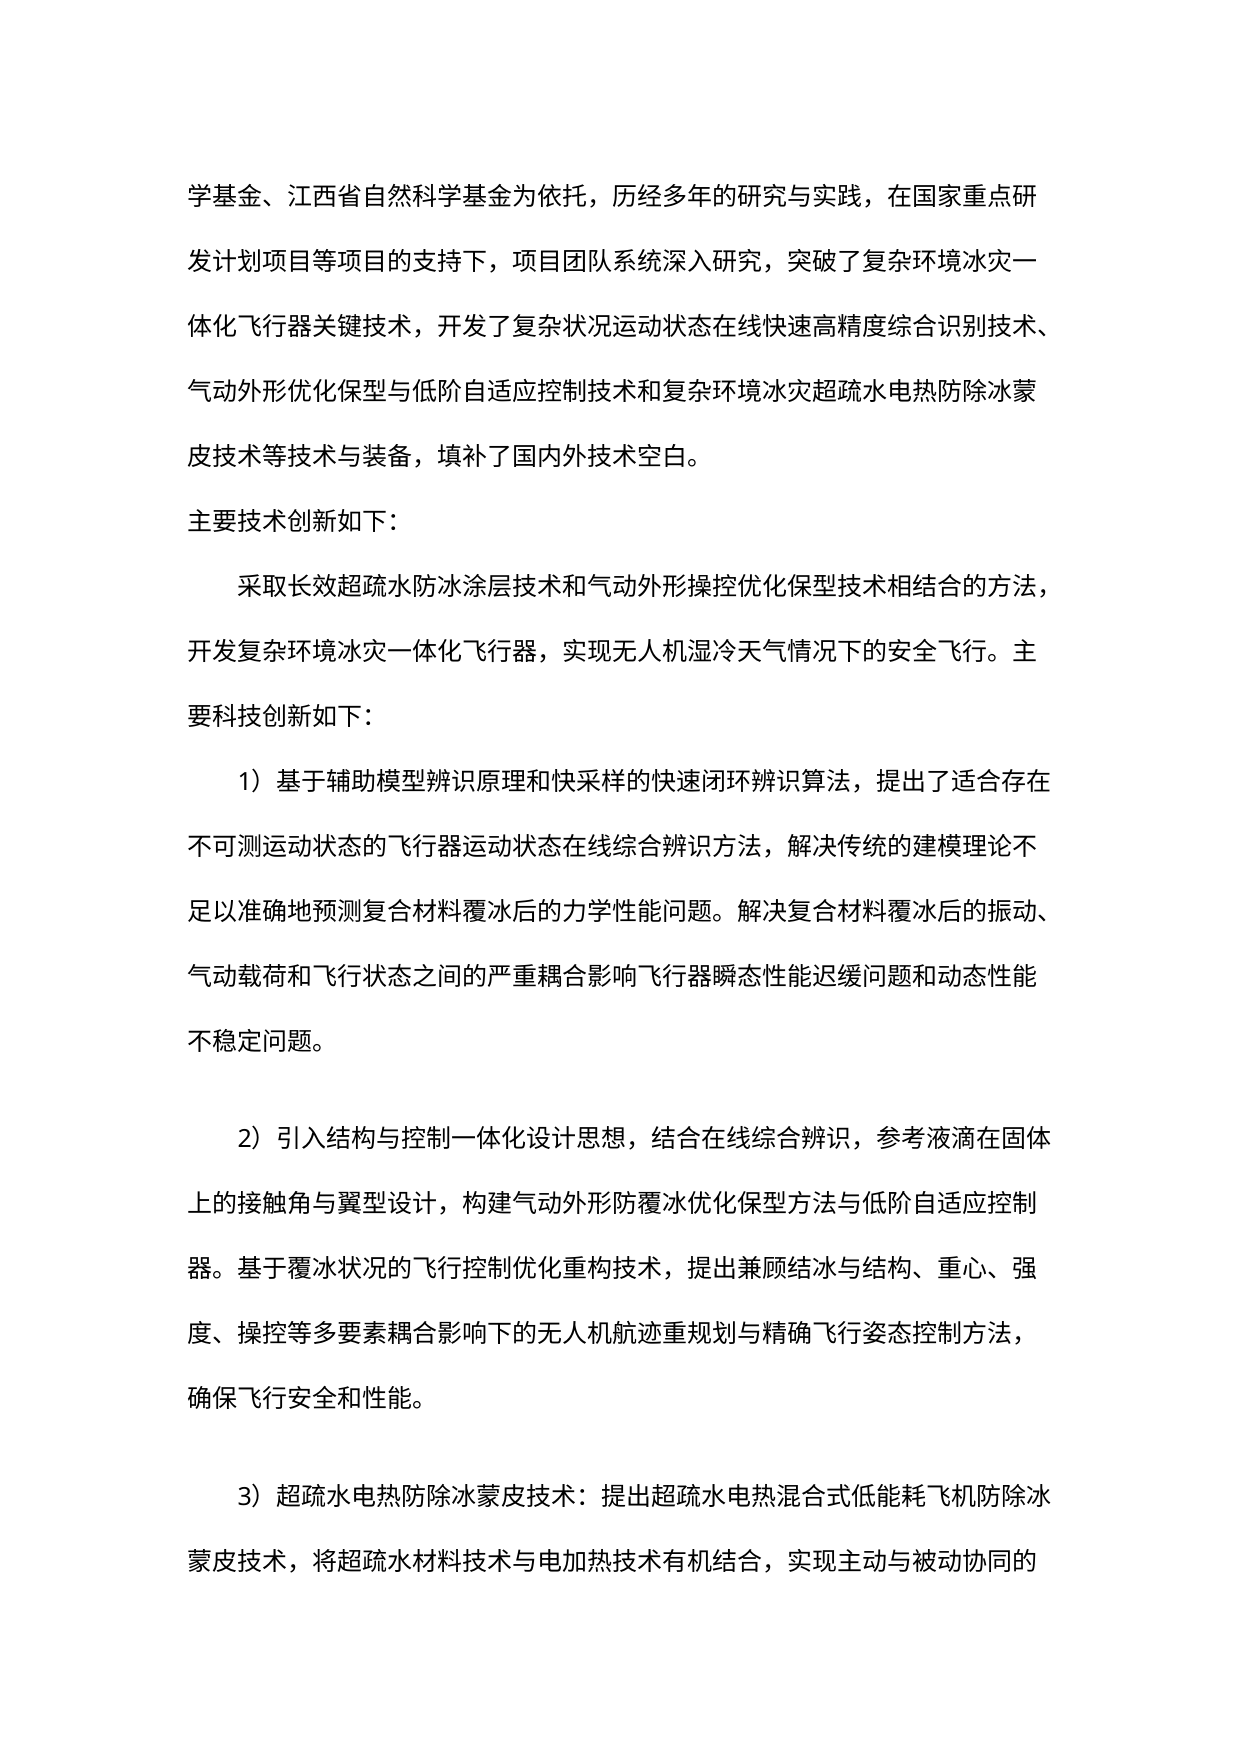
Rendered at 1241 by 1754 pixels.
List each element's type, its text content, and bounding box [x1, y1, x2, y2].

text 主要技术创新如下： [187, 487, 1053, 552]
text 1）基于辅助模型辨识原理和快采样的快速闭环辨识算法，提出了适合存在不可测运动状态的飞行器运动状态在线综合辨识方法，解决传统的建模理论不足以准确地预测复合材料覆冰后的力学性能问题。解决复合材料覆冰后的振动、气动载荷和飞行状态之间的严重耦合影响飞行器瞬态性能迟缓问题和动态性能不稳定问题。 [187, 747, 1053, 1072]
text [187, 162, 1053, 487]
text 采取长效超疏水防冰涂层技术和气动外形操控优化保型技术相结合的方法，开发复杂环境冰灾一体化飞行器，实现无人机湿冷天气情况下的安全飞行。主要科技创新如下： [187, 552, 1053, 747]
text 2）引入结构与控制一体化设计思想，结合在线综合辨识，参考液滴在固体上的接触角与翼型设计，构建气动外形防覆冰优化保型方法与低阶自适应控制器。基于覆冰状况的飞行控制优化重构技术，提出兼顾结冰与结构、重心、强度、操控等多要素耦合影响下的无人机航迹重规划与精确飞行姿态控制方法，确保飞行安全和性能。 [187, 1104, 1053, 1429]
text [187, 1462, 1053, 1592]
